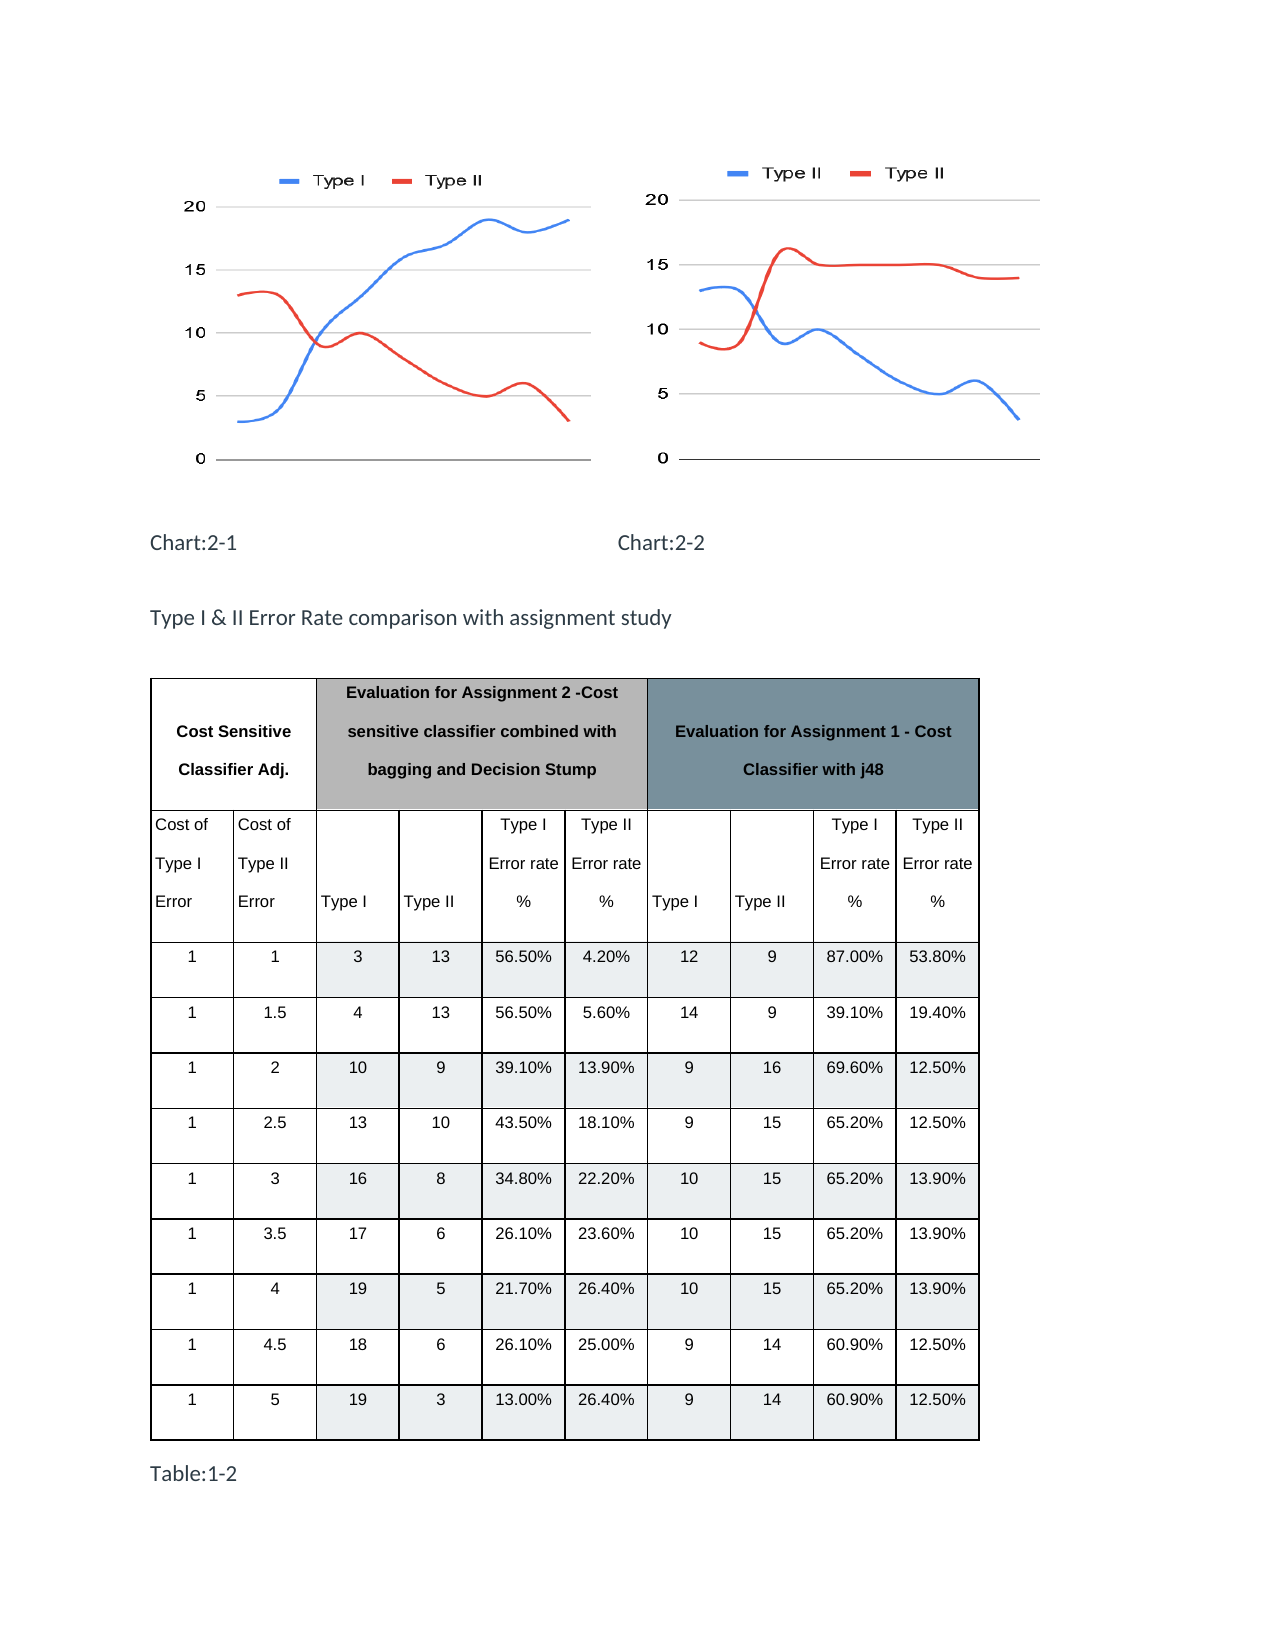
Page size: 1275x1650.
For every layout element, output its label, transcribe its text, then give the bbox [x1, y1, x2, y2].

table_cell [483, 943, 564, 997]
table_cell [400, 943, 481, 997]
picture [150, 150, 1061, 483]
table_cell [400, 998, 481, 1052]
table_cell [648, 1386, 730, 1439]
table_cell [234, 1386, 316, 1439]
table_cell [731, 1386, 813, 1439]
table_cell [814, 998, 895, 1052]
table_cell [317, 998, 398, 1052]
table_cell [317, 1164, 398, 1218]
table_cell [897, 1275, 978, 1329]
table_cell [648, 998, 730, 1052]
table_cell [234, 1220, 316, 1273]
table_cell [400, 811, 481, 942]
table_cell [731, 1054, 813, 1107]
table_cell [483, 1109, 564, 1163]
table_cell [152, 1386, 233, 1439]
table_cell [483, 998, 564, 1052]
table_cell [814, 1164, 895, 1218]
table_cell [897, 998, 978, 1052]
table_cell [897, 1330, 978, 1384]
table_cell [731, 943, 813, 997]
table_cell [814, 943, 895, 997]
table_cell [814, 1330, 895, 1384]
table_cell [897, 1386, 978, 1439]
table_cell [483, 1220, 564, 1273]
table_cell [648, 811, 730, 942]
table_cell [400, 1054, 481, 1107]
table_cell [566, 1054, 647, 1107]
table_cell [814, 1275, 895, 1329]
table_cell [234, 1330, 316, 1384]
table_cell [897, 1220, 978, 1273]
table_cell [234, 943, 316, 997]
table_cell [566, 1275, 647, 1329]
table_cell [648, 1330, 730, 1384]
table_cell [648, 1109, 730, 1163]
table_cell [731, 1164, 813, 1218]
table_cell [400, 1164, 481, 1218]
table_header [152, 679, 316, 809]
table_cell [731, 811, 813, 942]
text Table:1-2 [150, 1459, 1125, 1488]
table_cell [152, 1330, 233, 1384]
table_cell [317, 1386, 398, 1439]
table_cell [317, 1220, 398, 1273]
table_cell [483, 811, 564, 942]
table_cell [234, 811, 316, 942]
text Type I & II Error Rate comparison with assignment study [150, 603, 1125, 631]
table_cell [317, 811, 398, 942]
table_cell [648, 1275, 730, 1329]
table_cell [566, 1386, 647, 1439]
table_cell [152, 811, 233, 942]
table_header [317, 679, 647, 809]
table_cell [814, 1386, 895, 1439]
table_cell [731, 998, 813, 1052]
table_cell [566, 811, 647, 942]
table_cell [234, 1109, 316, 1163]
text Chart:2-1 Chart:2-2 [150, 528, 1125, 556]
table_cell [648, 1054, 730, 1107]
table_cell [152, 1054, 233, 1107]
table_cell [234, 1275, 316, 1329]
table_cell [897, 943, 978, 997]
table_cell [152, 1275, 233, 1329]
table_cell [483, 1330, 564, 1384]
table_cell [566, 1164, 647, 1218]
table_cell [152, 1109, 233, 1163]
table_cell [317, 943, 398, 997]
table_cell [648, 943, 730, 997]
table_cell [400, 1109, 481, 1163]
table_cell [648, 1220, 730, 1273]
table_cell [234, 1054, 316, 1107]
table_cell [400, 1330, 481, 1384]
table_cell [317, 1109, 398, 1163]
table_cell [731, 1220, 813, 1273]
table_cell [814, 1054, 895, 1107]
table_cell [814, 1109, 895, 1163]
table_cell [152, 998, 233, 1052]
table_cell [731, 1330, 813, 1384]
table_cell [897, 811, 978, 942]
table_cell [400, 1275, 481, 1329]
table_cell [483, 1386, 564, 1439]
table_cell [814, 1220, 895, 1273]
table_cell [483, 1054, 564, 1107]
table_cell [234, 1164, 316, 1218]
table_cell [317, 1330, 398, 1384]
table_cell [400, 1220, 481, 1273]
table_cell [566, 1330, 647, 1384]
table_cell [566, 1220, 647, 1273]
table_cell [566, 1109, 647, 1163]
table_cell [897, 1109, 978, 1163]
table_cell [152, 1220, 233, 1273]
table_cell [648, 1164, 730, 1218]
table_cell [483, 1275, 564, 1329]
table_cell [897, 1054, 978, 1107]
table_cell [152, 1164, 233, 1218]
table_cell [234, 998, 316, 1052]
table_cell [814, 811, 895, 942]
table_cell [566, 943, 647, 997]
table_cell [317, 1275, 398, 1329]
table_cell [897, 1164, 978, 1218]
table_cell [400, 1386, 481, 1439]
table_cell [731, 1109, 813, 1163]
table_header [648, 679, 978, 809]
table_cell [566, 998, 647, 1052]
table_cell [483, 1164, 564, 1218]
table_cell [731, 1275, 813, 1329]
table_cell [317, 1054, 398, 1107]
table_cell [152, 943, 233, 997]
